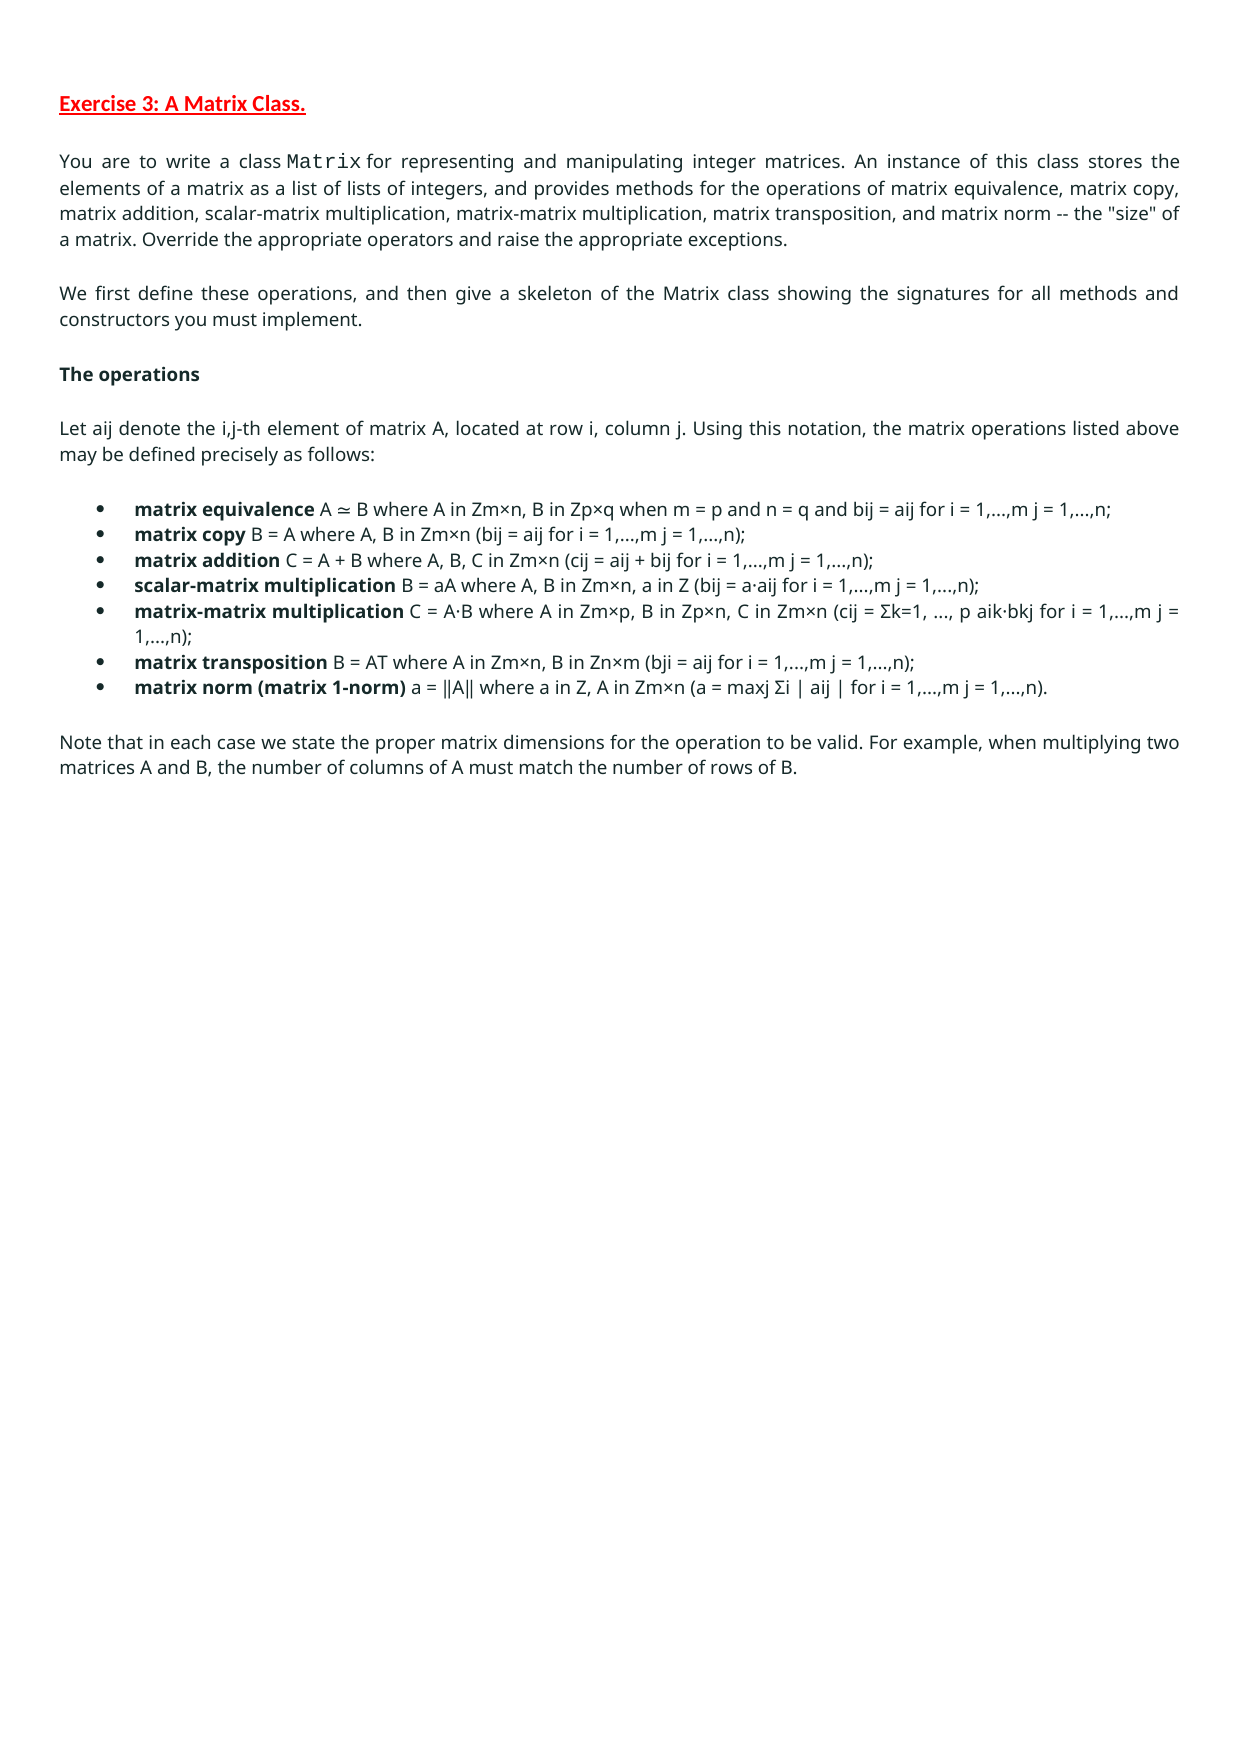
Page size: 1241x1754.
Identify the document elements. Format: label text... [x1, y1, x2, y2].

list matrix equivalence A ≃ B where A in Zm×n, B in Zp×q when m = p and n = q and bij = aij for i = 1,...,m j = 1,...,n; [97, 496, 1181, 521]
list matrix norm (matrix 1-norm) a = ‖A‖ where a in Z, A in Zm×n (a = maxj Σi | aij | for i = 1,...,m j = 1,...,n). [97, 674, 1181, 700]
text Note that in each case we state the proper matrix dimensions for the operation to be valid. For example, when multiplying two matrices A and B, the number of columns of A must match the number of rows of B. [59, 729, 1181, 780]
text The operations [59, 361, 1181, 386]
text Let aij denote the i,j-th element of matrix A, located at row i, column j. Using this notation, the matrix operations listed above may be defined precisely as follows: [59, 416, 1181, 467]
list scalar-matrix multiplication B = aA where A, B in Zm×n, a in Z (bij = a·aij for i = 1,...,m j = 1,...,n); [97, 572, 1181, 598]
list matrix copy B = A where A, B in Zm×n (bij = aij for i = 1,...,m j = 1,...,n); [97, 521, 1181, 547]
text We first define these operations, and then give a skeleton of the Matrix class showing the signatures for all methods and constructors you must implement. [59, 281, 1181, 332]
text Exercise 3: A Matrix Class. [59, 89, 1181, 117]
text You are to write a class Matrix for representing and manipulating integer matrices. An instance of this class stores the elements of a matrix as a list of lists of integers, and provides methods for the operations of matrix equivalence, matrix copy, matrix addition, scalar-matrix multiplication, matrix-matrix multiplication, matrix transposition, and matrix norm -- the "size" of a matrix. Override the appropriate operators and raise the appropriate exceptions. [59, 149, 1181, 252]
list matrix-matrix multiplication C = A·B where A in Zm×p, B in Zp×n, C in Zm×n (cij = Σk=1, ..., p aik·bkj for i = 1,...,m j = 1,...,n); [97, 598, 1181, 649]
list matrix transposition B = AT where A in Zm×n, B in Zn×m (bji = aij for i = 1,...,m j = 1,...,n); [97, 649, 1181, 674]
list matrix addition C = A + B where A, B, C in Zm×n (cij = aij + bij for i = 1,...,m j = 1,...,n); [97, 547, 1181, 572]
